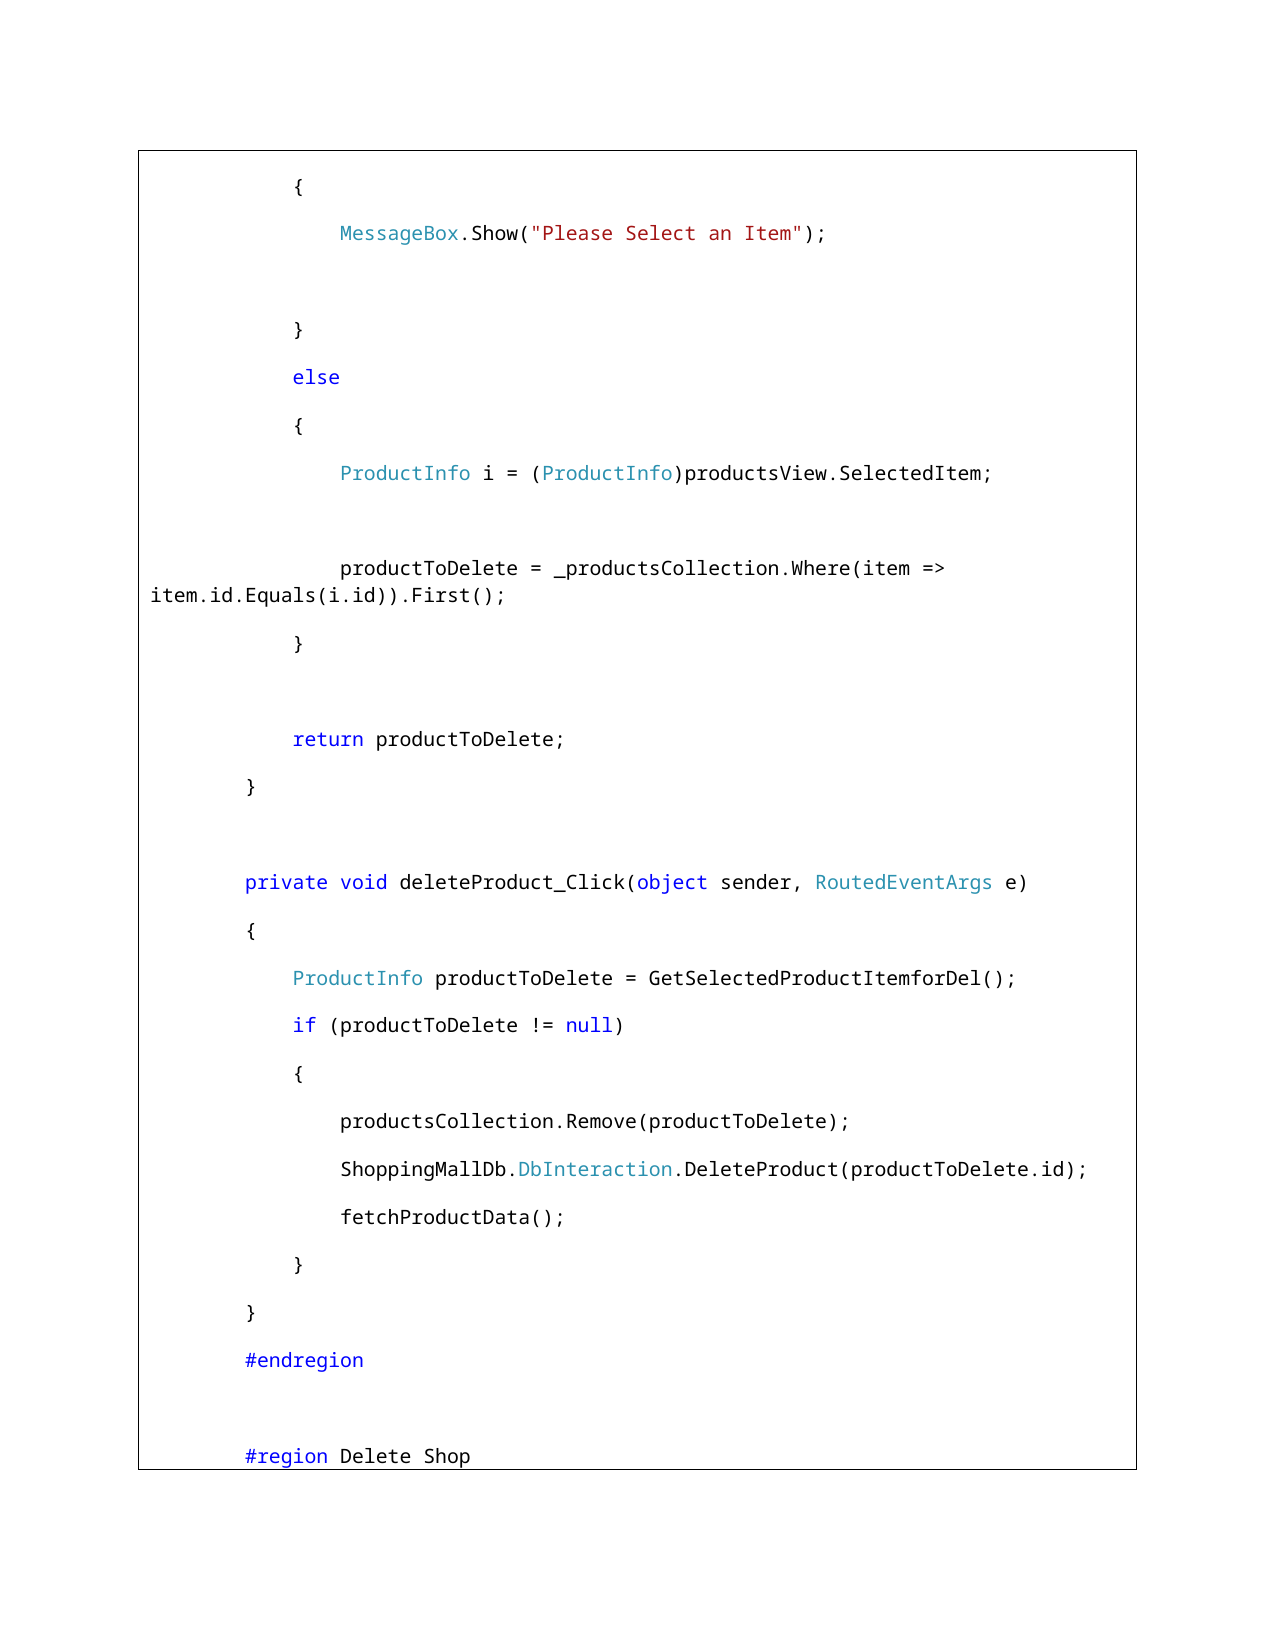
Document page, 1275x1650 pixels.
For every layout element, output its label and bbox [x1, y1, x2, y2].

table_cell [139, 151, 1136, 1469]
